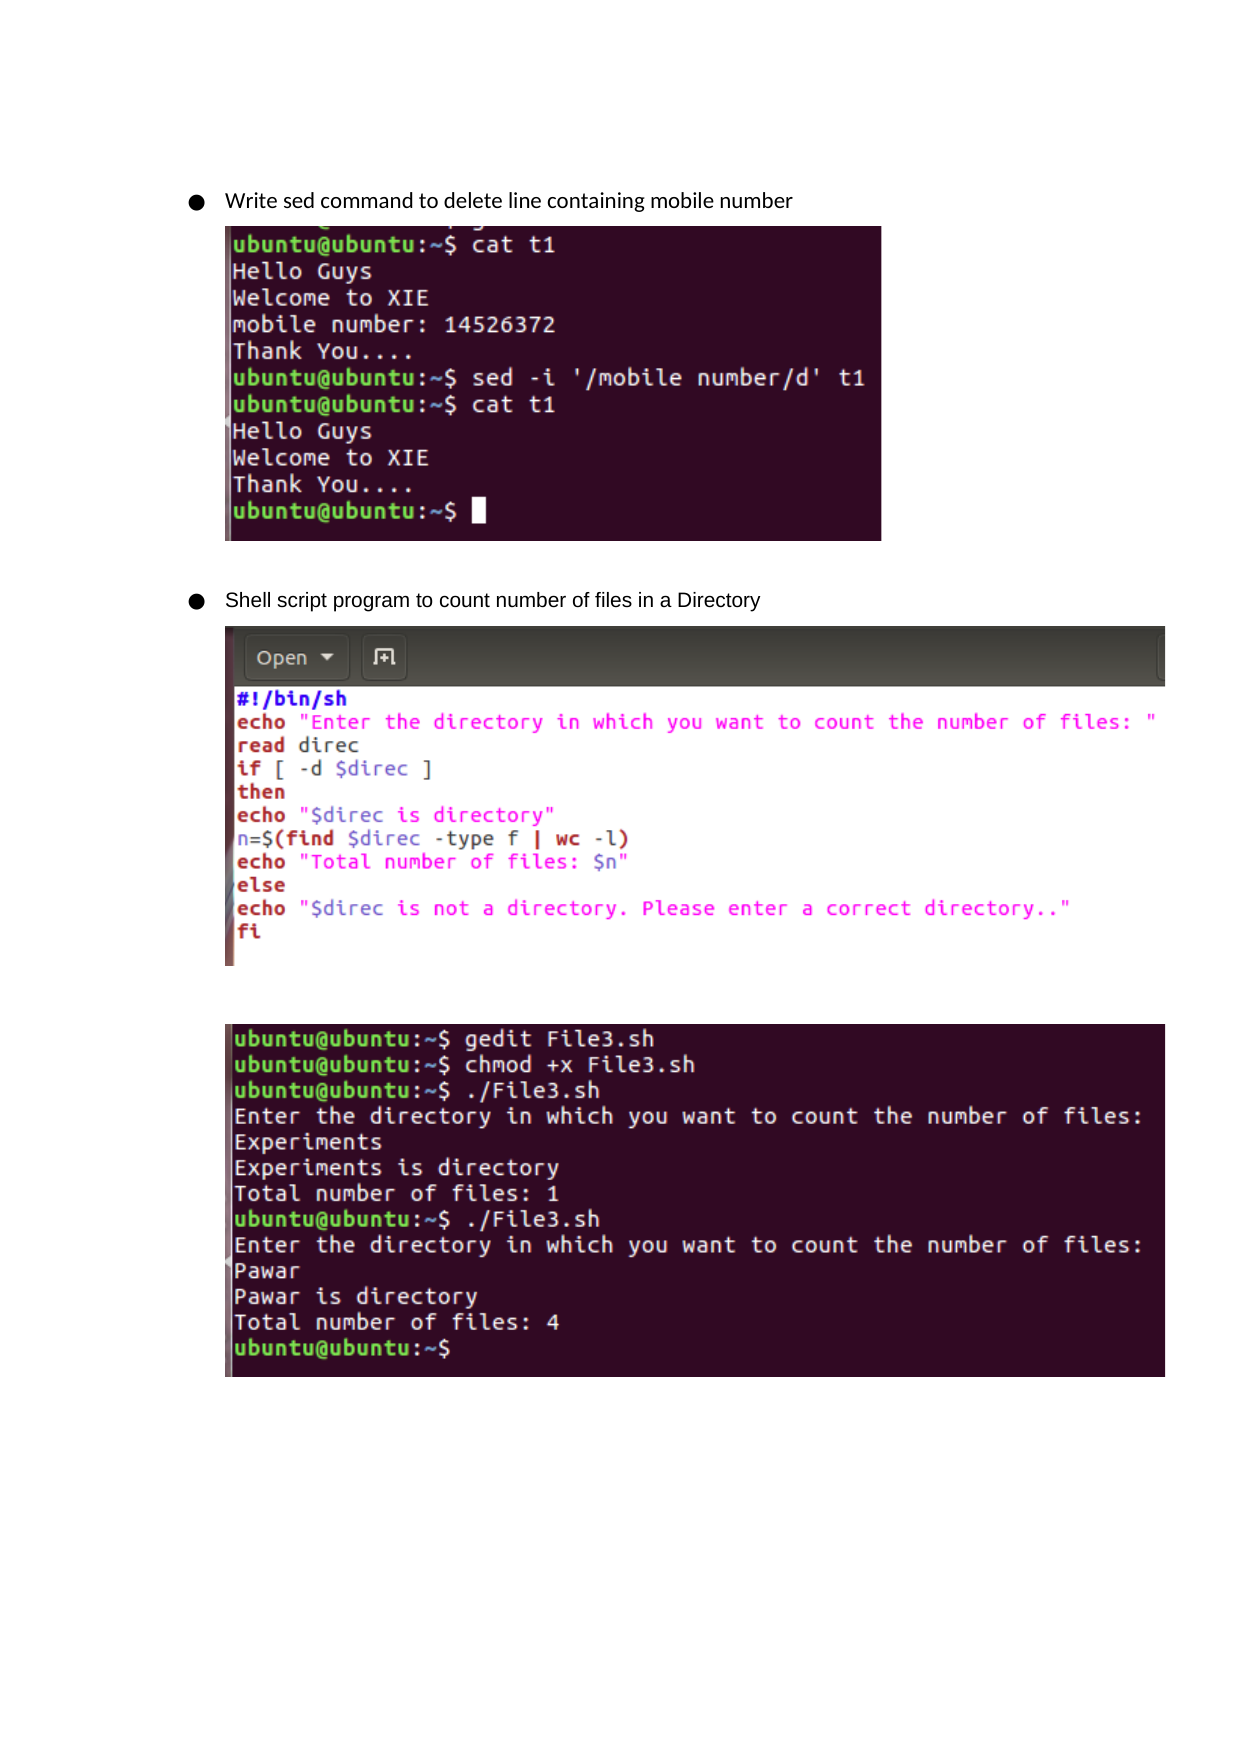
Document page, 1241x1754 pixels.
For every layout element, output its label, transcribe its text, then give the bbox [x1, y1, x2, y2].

list Write sed command to delete line containing mobile number [187, 177, 1090, 220]
picture [225, 626, 1166, 966]
list Shell script program to count number of files in a Directory [187, 577, 1090, 620]
picture [225, 1024, 1166, 1377]
picture [225, 226, 882, 541]
